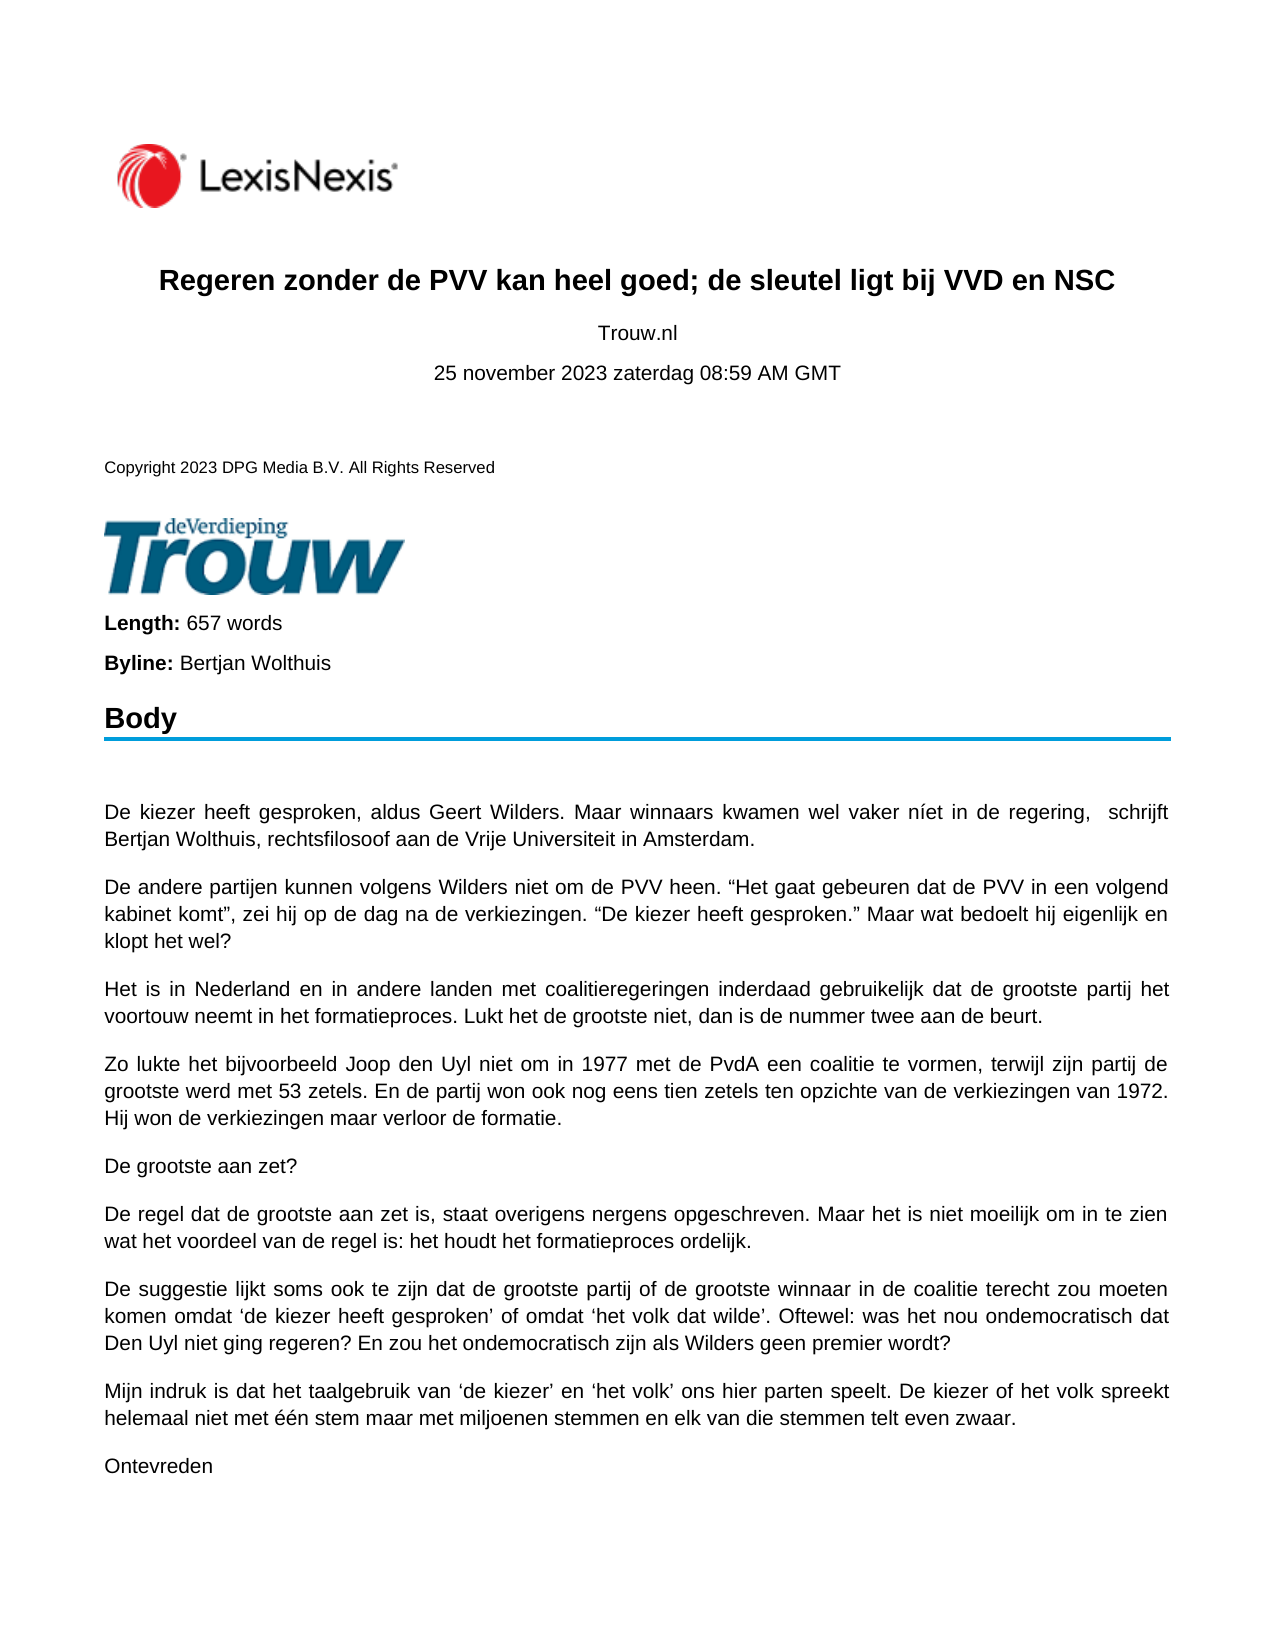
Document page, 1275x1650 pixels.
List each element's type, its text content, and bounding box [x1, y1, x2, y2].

text De andere partijen kunnen volgens Wilders niet om de PVV heen. “Het gaat gebeuren dat de PVV in een volgend kabinet komt”, zei hij op de dag na de verkiezingen. “De kiezer heeft gesproken.” Maar wat bedoelt hij eigenlijk en klopt het wel? [104, 872, 1171, 953]
text Het is in Nederland en in andere landen met coalitieregeringen inderdaad gebruikelijk dat de grootste partij het voortouw neemt in het formatieproces. Lukt het de grootste niet, dan is de nummer twee aan de beurt. [104, 974, 1171, 1028]
subtitle Regeren zonder de PVV kan heel goed; de sleutel ligt bij VVD en NSC [104, 261, 1171, 297]
text Body [104, 699, 1171, 735]
text De grootste aan zet? [104, 1151, 1171, 1178]
text Copyright 2023 DPG Media B.V. All Rights Reserved [104, 426, 1171, 477]
picture [104, 518, 405, 595]
text 25 november 2023 zaterdag 08:59 AM GMT [104, 357, 1171, 384]
text Zo lukte het bijvoorbeeld Joop den Uyl niet om in 1977 met de PvdA een coalitie te vormen, terwijl zijn partij de grootste werd met 53 zetels. En de partij won ook nog eens tien zetels ten opzichte van de verkiezingen van 1972. Hij won de verkiezingen maar verloor de formatie. [104, 1049, 1171, 1130]
text De regel dat de grootste aan zet is, staat overigens nergens opgeschreven. Maar het is niet moeilijk om in te zien wat het voordeel van de regel is: het houdt het formatieproces ordelijk. [104, 1199, 1171, 1253]
text Ontevreden [104, 1451, 1171, 1478]
text De suggestie lijkt soms ook te zijn dat de grootste partij of de grootste winnaar in de coalitie terecht zou moeten komen omdat ‘de kiezer heeft gesproken’ of omdat ‘het volk dat wilde’. Oftewel: was het nou ondemocratisch dat Den Uyl niet ging regeren? En zou het ondemocratisch zijn als Wilders geen premier wordt? [104, 1274, 1171, 1355]
text Mijn indruk is dat het taalgebruik van ‘de kiezer’ en ‘het volk’ ons hier parten speelt. De kiezer of het volk spreekt helemaal niet met één stem maar met miljoenen stemmen en elk van die stemmen telt even zwaar. [104, 1376, 1171, 1430]
text Length: 657 words [104, 608, 1171, 635]
picture [104, 144, 412, 208]
text Trouw.nl [104, 318, 1171, 345]
text De kiezer heeft gesproken, aldus Geert Wilders. Maar winnaars kwamen wel vaker níet in de regering, schrijft Bertjan Wolthuis, rechtsfilosoof aan de Vrije Universiteit in Amsterdam. [104, 797, 1171, 851]
picture [203, 551, 227, 582]
text Byline: Bertjan Wolthuis [104, 647, 1171, 674]
